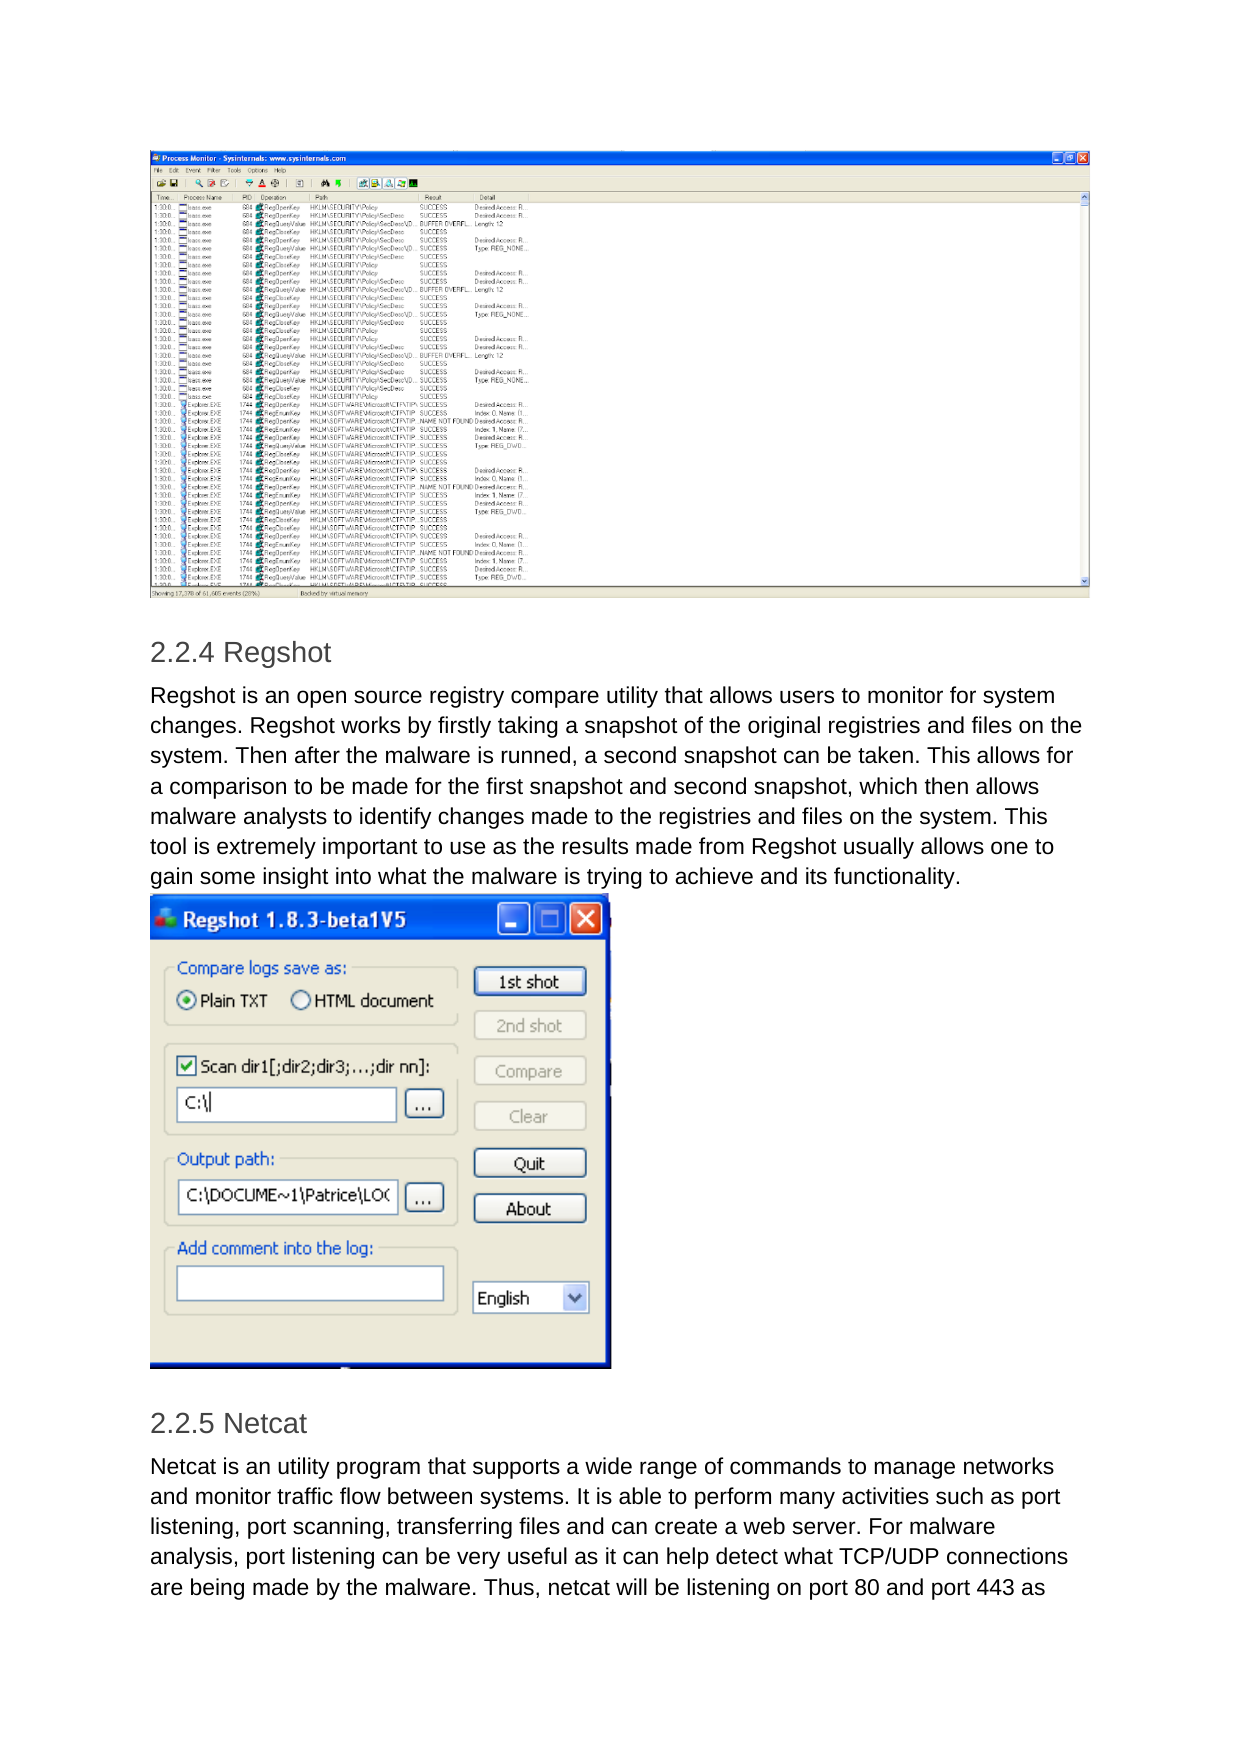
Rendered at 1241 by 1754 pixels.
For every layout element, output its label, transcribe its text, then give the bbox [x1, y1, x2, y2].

subtitle 2.2.5 Netcat [150, 1406, 1090, 1439]
text Regshot is an open source registry compare utility that allows users to monitor for system changes. Regshot works by firstly taking a snapshot of the original registries and files on the system. Then after the malware is runned, a second snapshot can be taken. This allows for a comparison to be made for the first snapshot and second snapshot, which then allows malware analysts to identify changes made to the registries and files on the system. This tool is extremely important to use as the results made from Regshot usually allows one to gain some insight into what the malware is trying to achieve and its functionality. [150, 682, 1090, 890]
subtitle 2.2.4 Regshot [150, 635, 1090, 669]
picture [150, 893, 612, 1369]
picture [150, 150, 1091, 598]
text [150, 1453, 1090, 1600]
